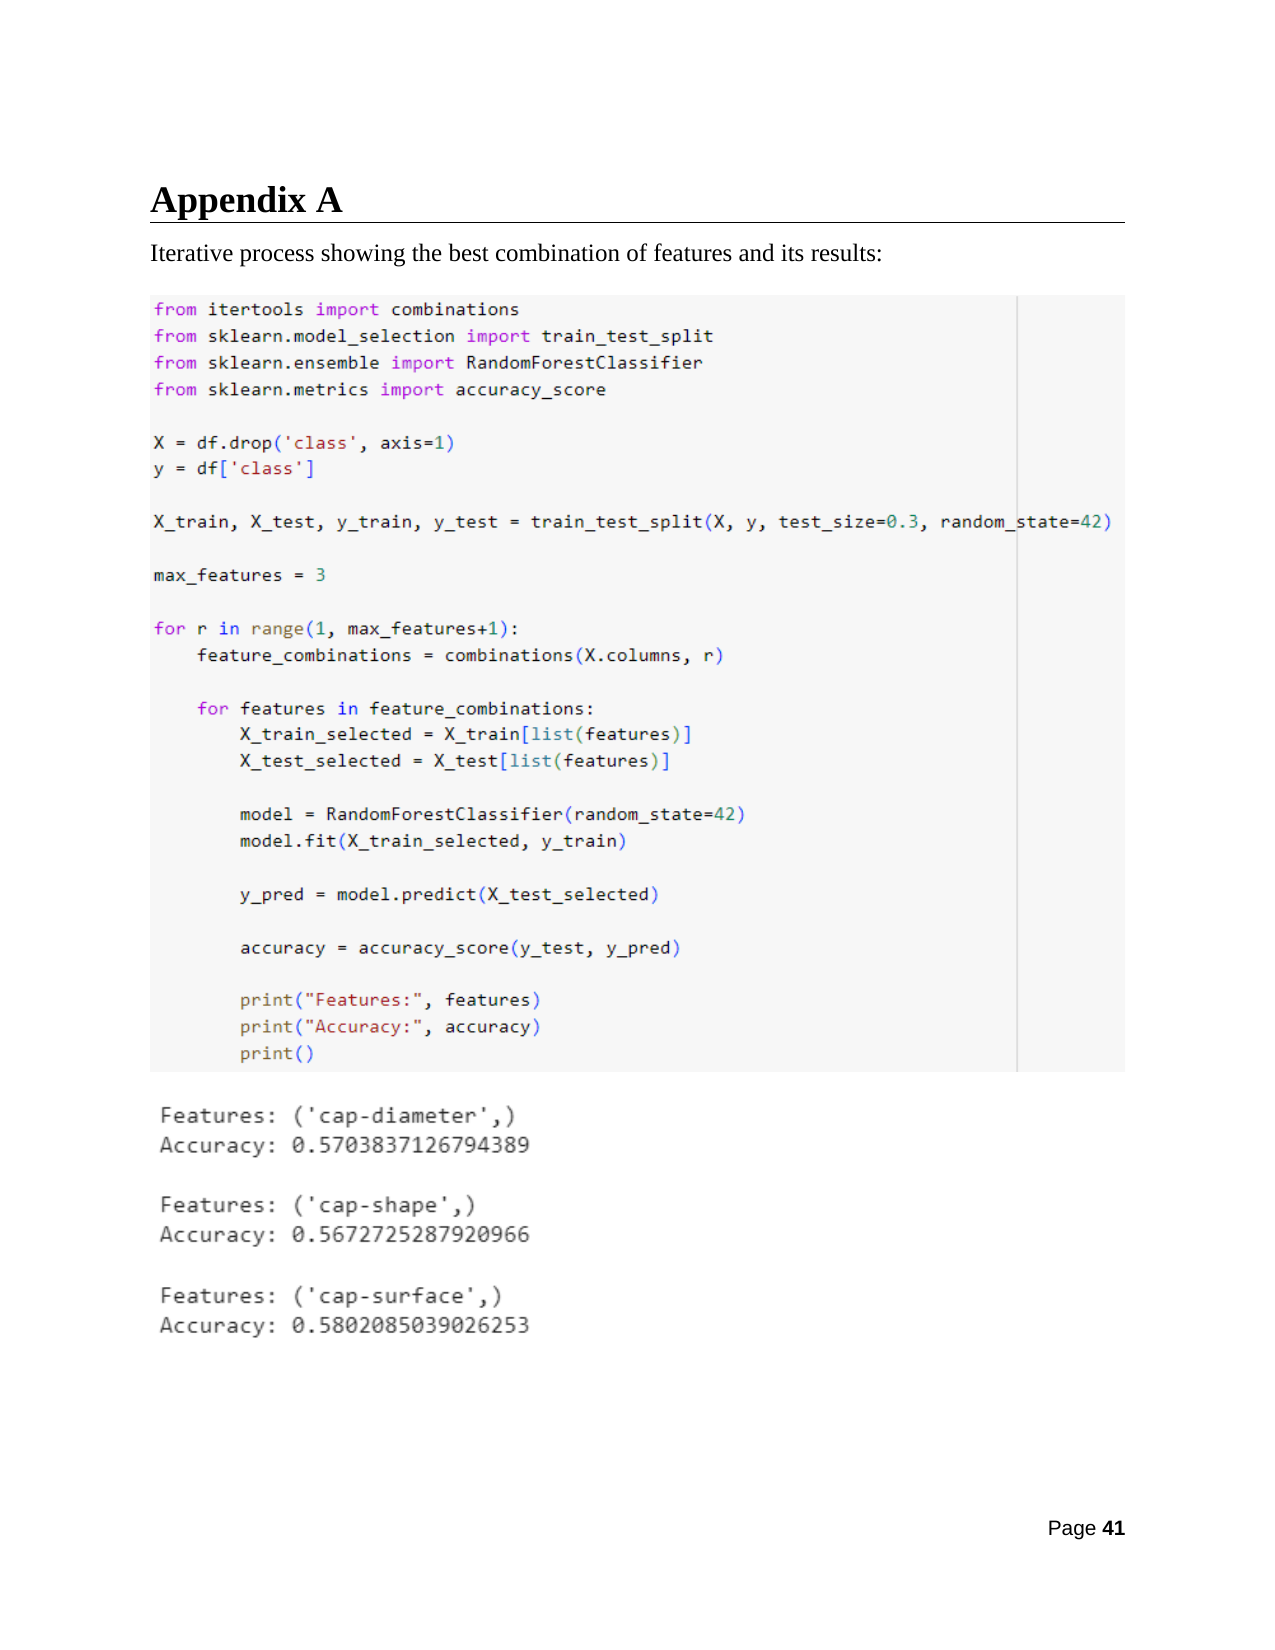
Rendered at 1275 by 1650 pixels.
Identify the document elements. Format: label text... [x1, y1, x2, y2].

picture [150, 295, 1125, 1072]
subtitle Appendix A [150, 177, 1125, 222]
picture [150, 1098, 583, 1344]
text Iterative process showing the best combination of features and its results: [150, 238, 1125, 266]
